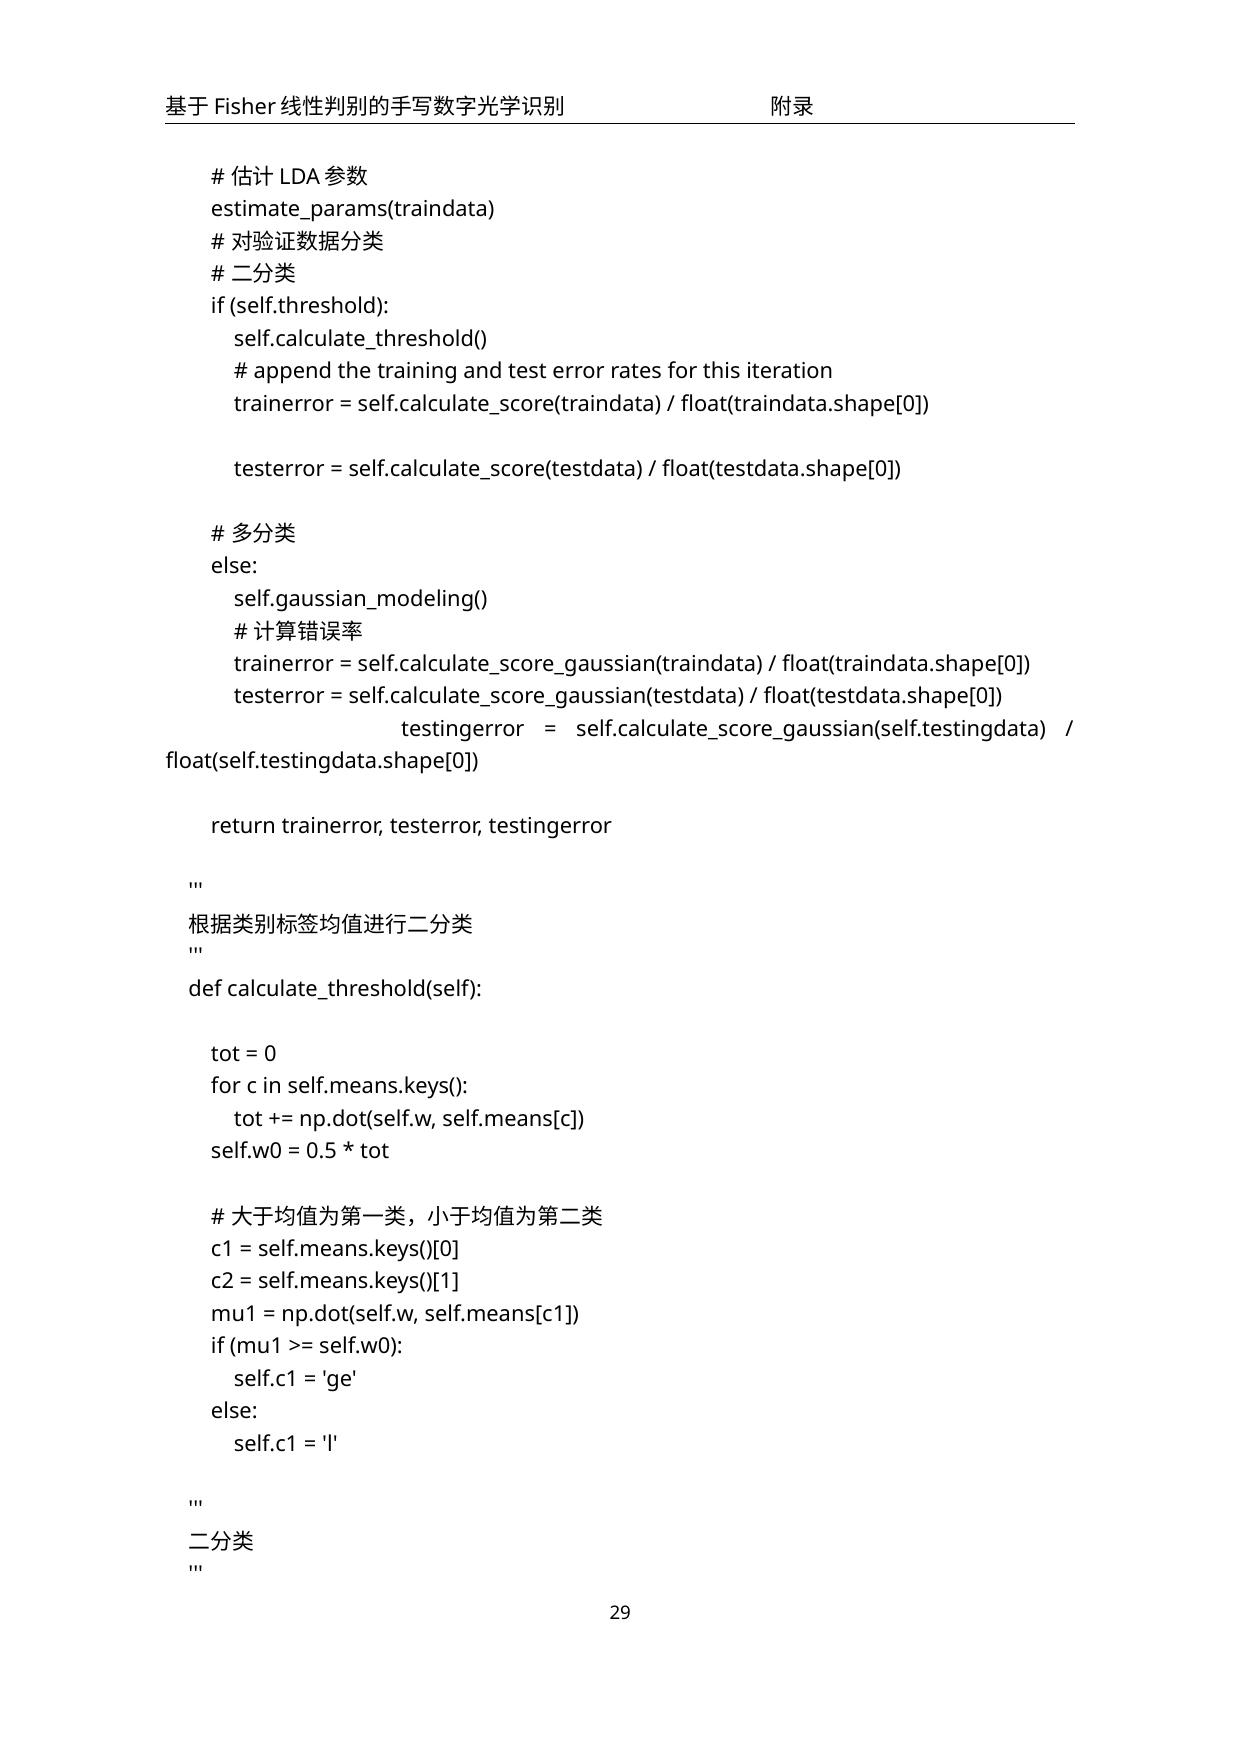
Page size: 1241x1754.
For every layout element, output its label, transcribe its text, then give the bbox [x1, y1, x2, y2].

text 二分类 [165, 1524, 1075, 1556]
text ''' [165, 1491, 1075, 1524]
text c2 = self.means.keys()[1] [165, 1264, 1075, 1296]
text # append the training and test error rates for this iteration [165, 354, 1075, 386]
text self.c1 = 'ge' [165, 1361, 1075, 1394]
text if (self.threshold): [165, 289, 1075, 321]
text c1 = self.means.keys()[0] [165, 1231, 1075, 1264]
text 根据类别标签均值进行二分类 [165, 906, 1075, 939]
text testerror = self.calculate_score(testdata) / float(testdata.shape[0]) [165, 451, 1075, 484]
text for c in self.means.keys(): [165, 1069, 1075, 1101]
text tot += np.dot(self.w, self.means[c]) [165, 1101, 1075, 1134]
text else: [165, 549, 1075, 581]
text def calculate_threshold(self): [165, 971, 1075, 1004]
text self.gaussian_modeling() [165, 581, 1075, 614]
text # 大于均值为第一类，小于均值为第二类 [165, 1199, 1075, 1231]
text ''' [165, 1556, 1075, 1589]
text # 多分类 [165, 516, 1075, 549]
text trainerror = self.calculate_score_gaussian(traindata) / float(traindata.shape[0]) [165, 646, 1075, 679]
text mu1 = np.dot(self.w, self.means[c1]) [165, 1296, 1075, 1329]
text self.calculate_threshold() [165, 321, 1075, 354]
text estimate_params(traindata) [165, 191, 1075, 224]
text testingerror = self.calculate_score_gaussian(self.testingdata) / float(self.testingdata.shape[0]) [165, 711, 1075, 776]
text # 计算错误率 [165, 614, 1075, 646]
text # 对验证数据分类 [165, 224, 1075, 256]
text if (mu1 >= self.w0): [165, 1329, 1075, 1361]
text self.c1 = 'l' [165, 1426, 1075, 1459]
text return trainerror, testerror, testingerror [165, 809, 1075, 841]
text trainerror = self.calculate_score(traindata) / float(traindata.shape[0]) [165, 386, 1075, 419]
text # 二分类 [165, 256, 1075, 289]
text else: [165, 1394, 1075, 1426]
text ''' [165, 939, 1075, 971]
text self.w0 = 0.5 * tot [165, 1134, 1075, 1166]
text tot = 0 [165, 1036, 1075, 1069]
text # 估计LDA参数 [165, 159, 1075, 191]
text testerror = self.calculate_score_gaussian(testdata) / float(testdata.shape[0]) [165, 679, 1075, 711]
text ''' [165, 874, 1075, 906]
